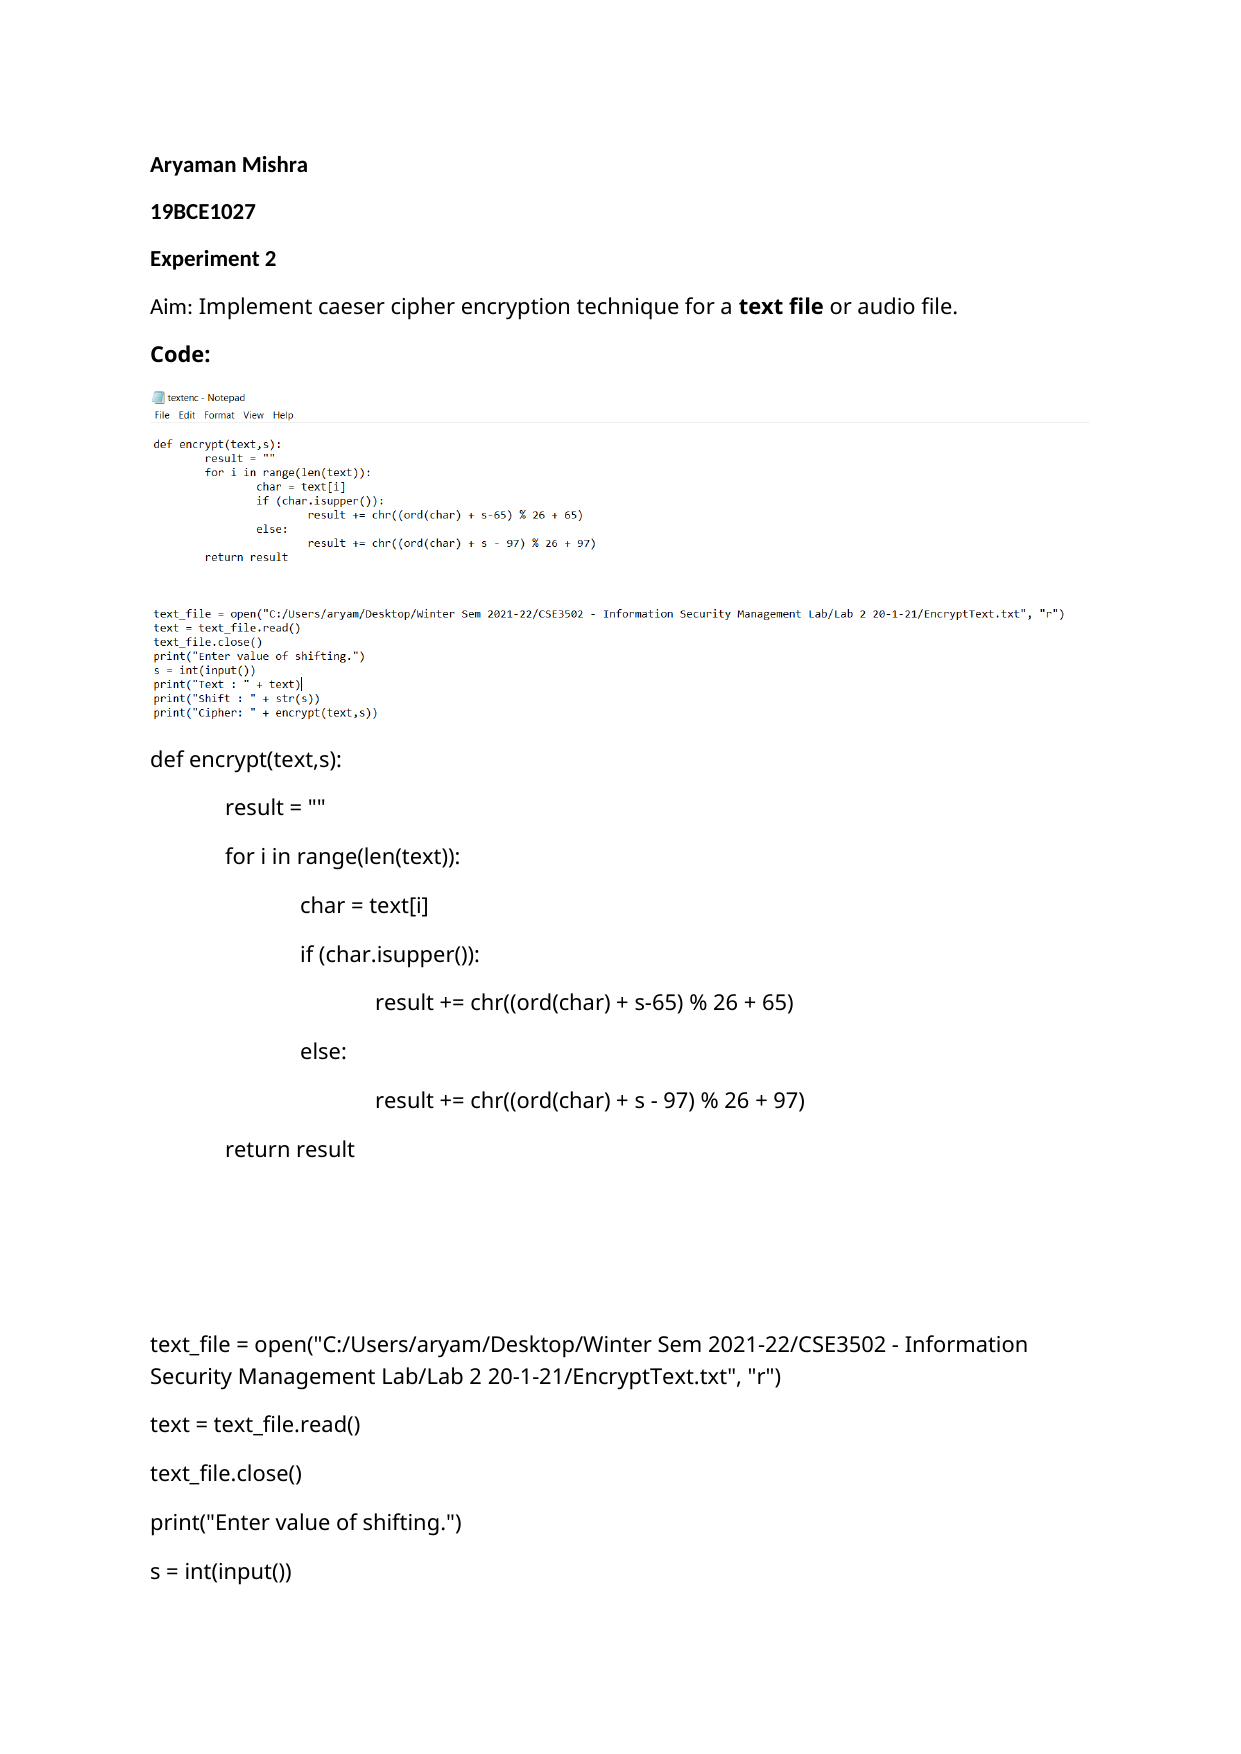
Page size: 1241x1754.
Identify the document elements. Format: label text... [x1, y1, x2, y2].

text else: [150, 1036, 1090, 1066]
text char = text[i] [150, 890, 1090, 920]
text 19BCE1027 [150, 197, 1090, 225]
text return result [150, 1134, 1090, 1163]
text result = "" [150, 792, 1090, 822]
text def encrypt(text,s): [150, 744, 1090, 773]
text Aim: Implement caeser cipher encryption technique for a text file or audio file. [150, 291, 1090, 320]
text s = int(input()) [150, 1556, 1090, 1586]
text Experiment 2 [150, 244, 1090, 272]
text Code: [150, 339, 1090, 369]
text for i in range(len(text)): [150, 841, 1090, 871]
picture [150, 388, 1091, 725]
text result += chr((ord(char) + s - 97) % 26 + 97) [150, 1085, 1090, 1115]
text text_file.close() [150, 1458, 1090, 1488]
text if (char.isupper()): [150, 939, 1090, 968]
text Aryaman Mishra [150, 150, 1090, 178]
text result += chr((ord(char) + s-65) % 26 + 65) [150, 987, 1090, 1017]
text text = text_file.read() [150, 1409, 1090, 1439]
text print("Enter value of shifting.") [150, 1507, 1090, 1537]
text text_file = open("C:/Users/aryam/Desktop/Winter Sem 2021-22/CSE3502 - Information Security Management Lab/Lab 2 20-1-21/EncryptText.txt", "r") [150, 1329, 1090, 1391]
